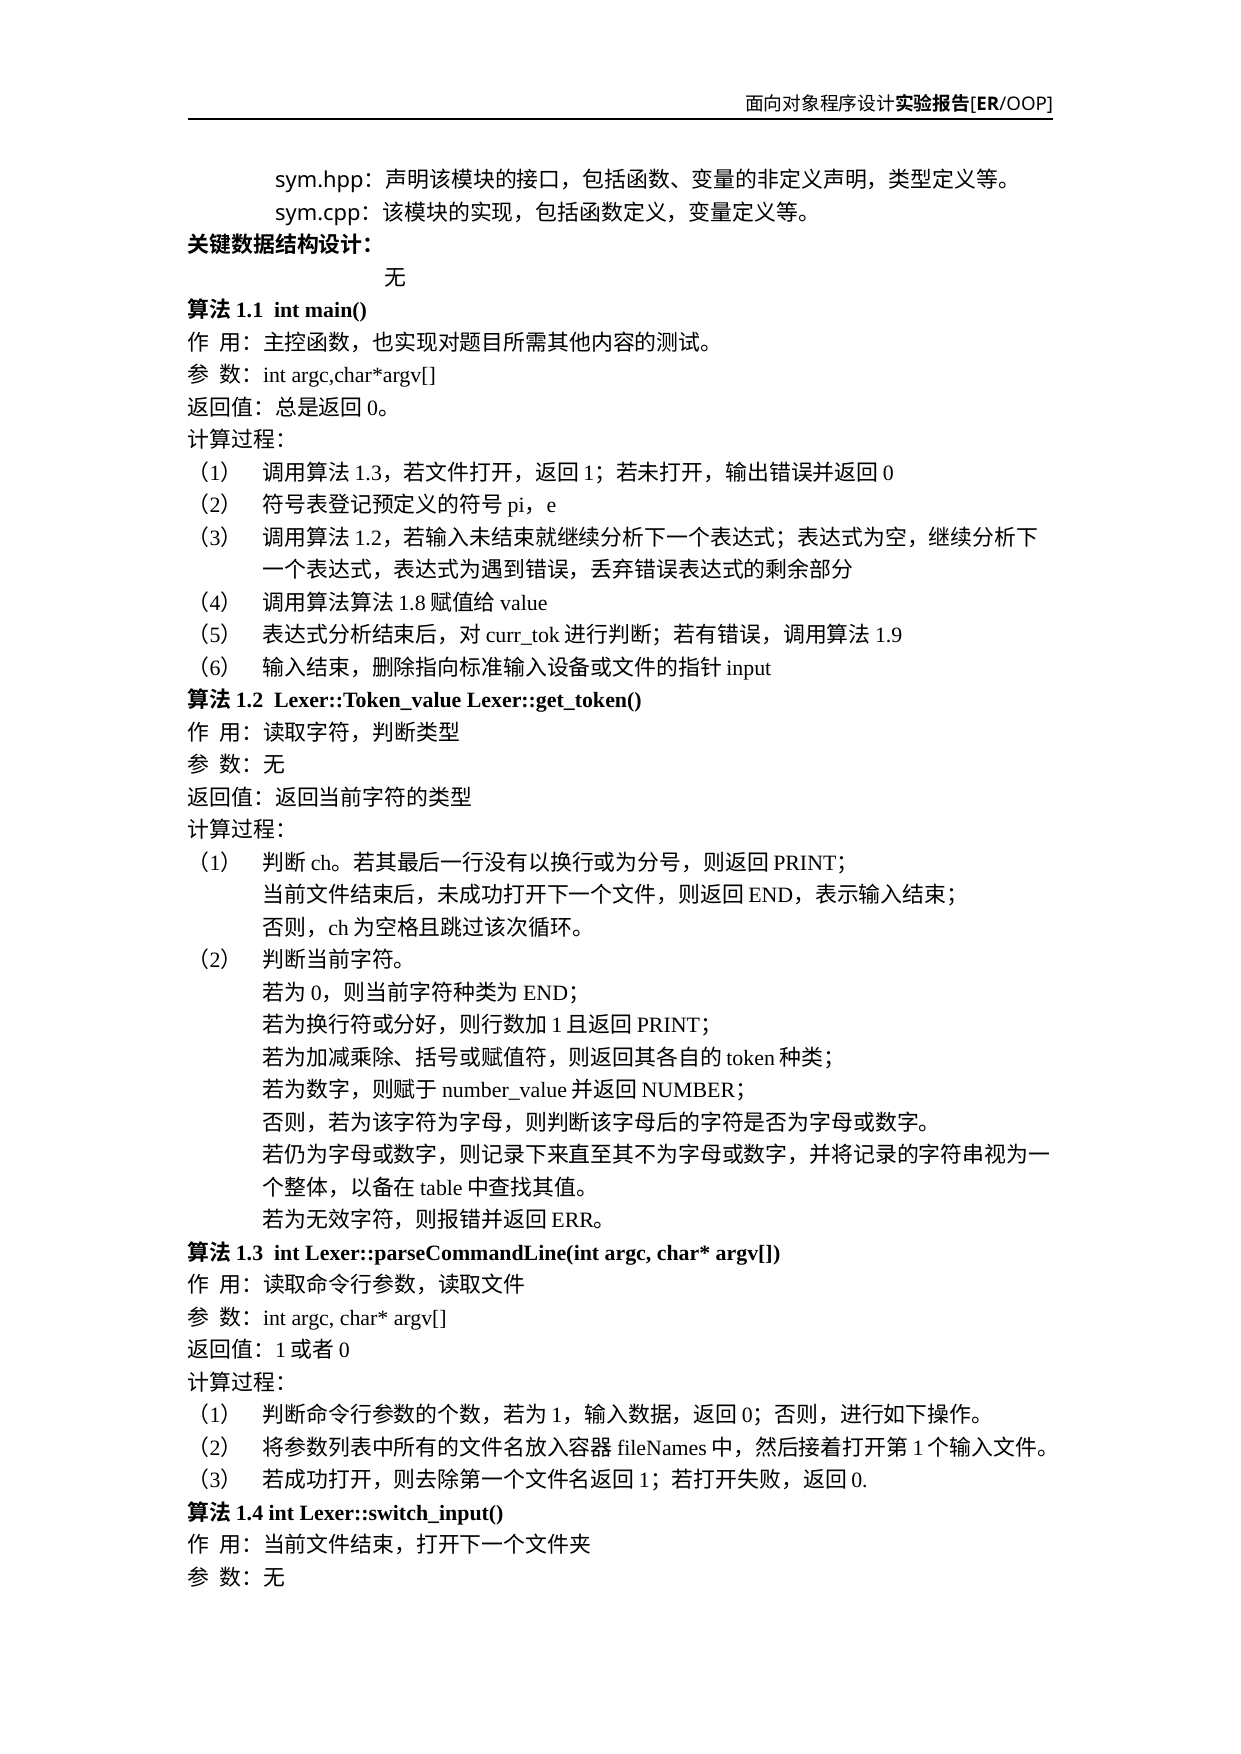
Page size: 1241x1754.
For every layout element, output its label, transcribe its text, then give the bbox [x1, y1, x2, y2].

list 判断ch。若其最后一行没有以换行或为分号，则返回PRINT； [187, 844, 1053, 877]
list 将参数列表中所有的文件名放入容器fileNames中，然后接着打开第1个输入文件。 [187, 1429, 1053, 1462]
list 否则，ch为空格且跳过该次循环。 [262, 909, 1053, 942]
text 作 用：当前文件结束，打开下一个文件夹 [187, 1527, 1053, 1559]
text 作 用：主控函数，也实现对题目所需其他内容的测试。 [187, 324, 1053, 357]
text 算法1.3 int Lexer::parseCommandLine(int argc, char* argv[]) [187, 1234, 1053, 1267]
list 调用算法1.2，若输入未结束就继续分析下一个表达式；表达式为空，继续分析下一个表达式，表达式为遇到错误，丢弃错误表达式的剩余部分 [187, 519, 1053, 584]
list 若为无效字符，则报错并返回ERR。 [262, 1202, 1053, 1234]
text 参 数：无 [187, 747, 1053, 779]
text 算法1.2 Lexer::Token_value Lexer::get_token() [187, 682, 1053, 714]
list 若为加减乘除、括号或赋值符，则返回其各自的token种类； [262, 1039, 1053, 1072]
text 参 数：无 [187, 1559, 1053, 1592]
list 调用算法算法1.8赋值给value [187, 584, 1053, 617]
list 若成功打开，则去除第一个文件名返回1；若打开失败，返回0. [187, 1462, 1053, 1494]
list 表达式分析结束后，对curr_tok进行判断；若有错误，调用算法1.9 [187, 617, 1053, 649]
text 关键数据结构设计： [187, 227, 1053, 259]
list 若为数字，则赋于number_value并返回NUMBER； [262, 1072, 1053, 1104]
list 调用算法1.3，若文件打开，返回1；若未打开，输出错误并返回0 [187, 454, 1053, 487]
text 返回值：1或者0 [187, 1332, 1053, 1364]
list 若为换行符或分好，则行数加1且返回PRINT； [262, 1007, 1053, 1039]
list 若仍为字母或数字，则记录下来直至其不为字母或数字，并将记录的字符串视为一个整体，以备在table中查找其值。 [262, 1137, 1053, 1202]
list 若为0，则当前字符种类为END； [262, 974, 1053, 1007]
list 判断命令行参数的个数，若为1，输入数据，返回0；否则，进行如下操作。 [187, 1397, 1053, 1429]
text 作 用：读取字符，判断类型 [187, 714, 1053, 747]
text sym.cpp：该模块的实现，包括函数定义，变量定义等。 [231, 194, 1053, 227]
text sym.hpp：声明该模块的接口，包括函数、变量的非定义声明，类型定义等。 [231, 162, 1053, 194]
list 输入结束，删除指向标准输入设备或文件的指针input [187, 649, 1053, 682]
text 无 [187, 259, 1053, 292]
list 否则，若为该字符为字母，则判断该字母后的字符是否为字母或数字。 [262, 1104, 1053, 1137]
text 计算过程： [187, 422, 1053, 454]
list 当前文件结束后，未成功打开下一个文件，则返回END，表示输入结束； [262, 877, 1053, 909]
text 参 数：int argc, char* argv[] [187, 1299, 1053, 1332]
text 作 用：读取命令行参数，读取文件 [187, 1267, 1053, 1299]
text 算法1.1 int main() [187, 292, 1053, 324]
text 返回值：返回当前字符的类型 [187, 779, 1053, 812]
text 参 数：int argc,char*argv[] [187, 357, 1053, 389]
text 返回值：总是返回0。 [187, 389, 1053, 422]
text 计算过程： [187, 1364, 1053, 1397]
list 符号表登记预定义的符号pi，e [187, 487, 1053, 519]
text 计算过程： [187, 812, 1053, 844]
text 算法1.4 int Lexer::switch_input() [187, 1494, 1053, 1527]
list 判断当前字符。 [187, 942, 1053, 974]
